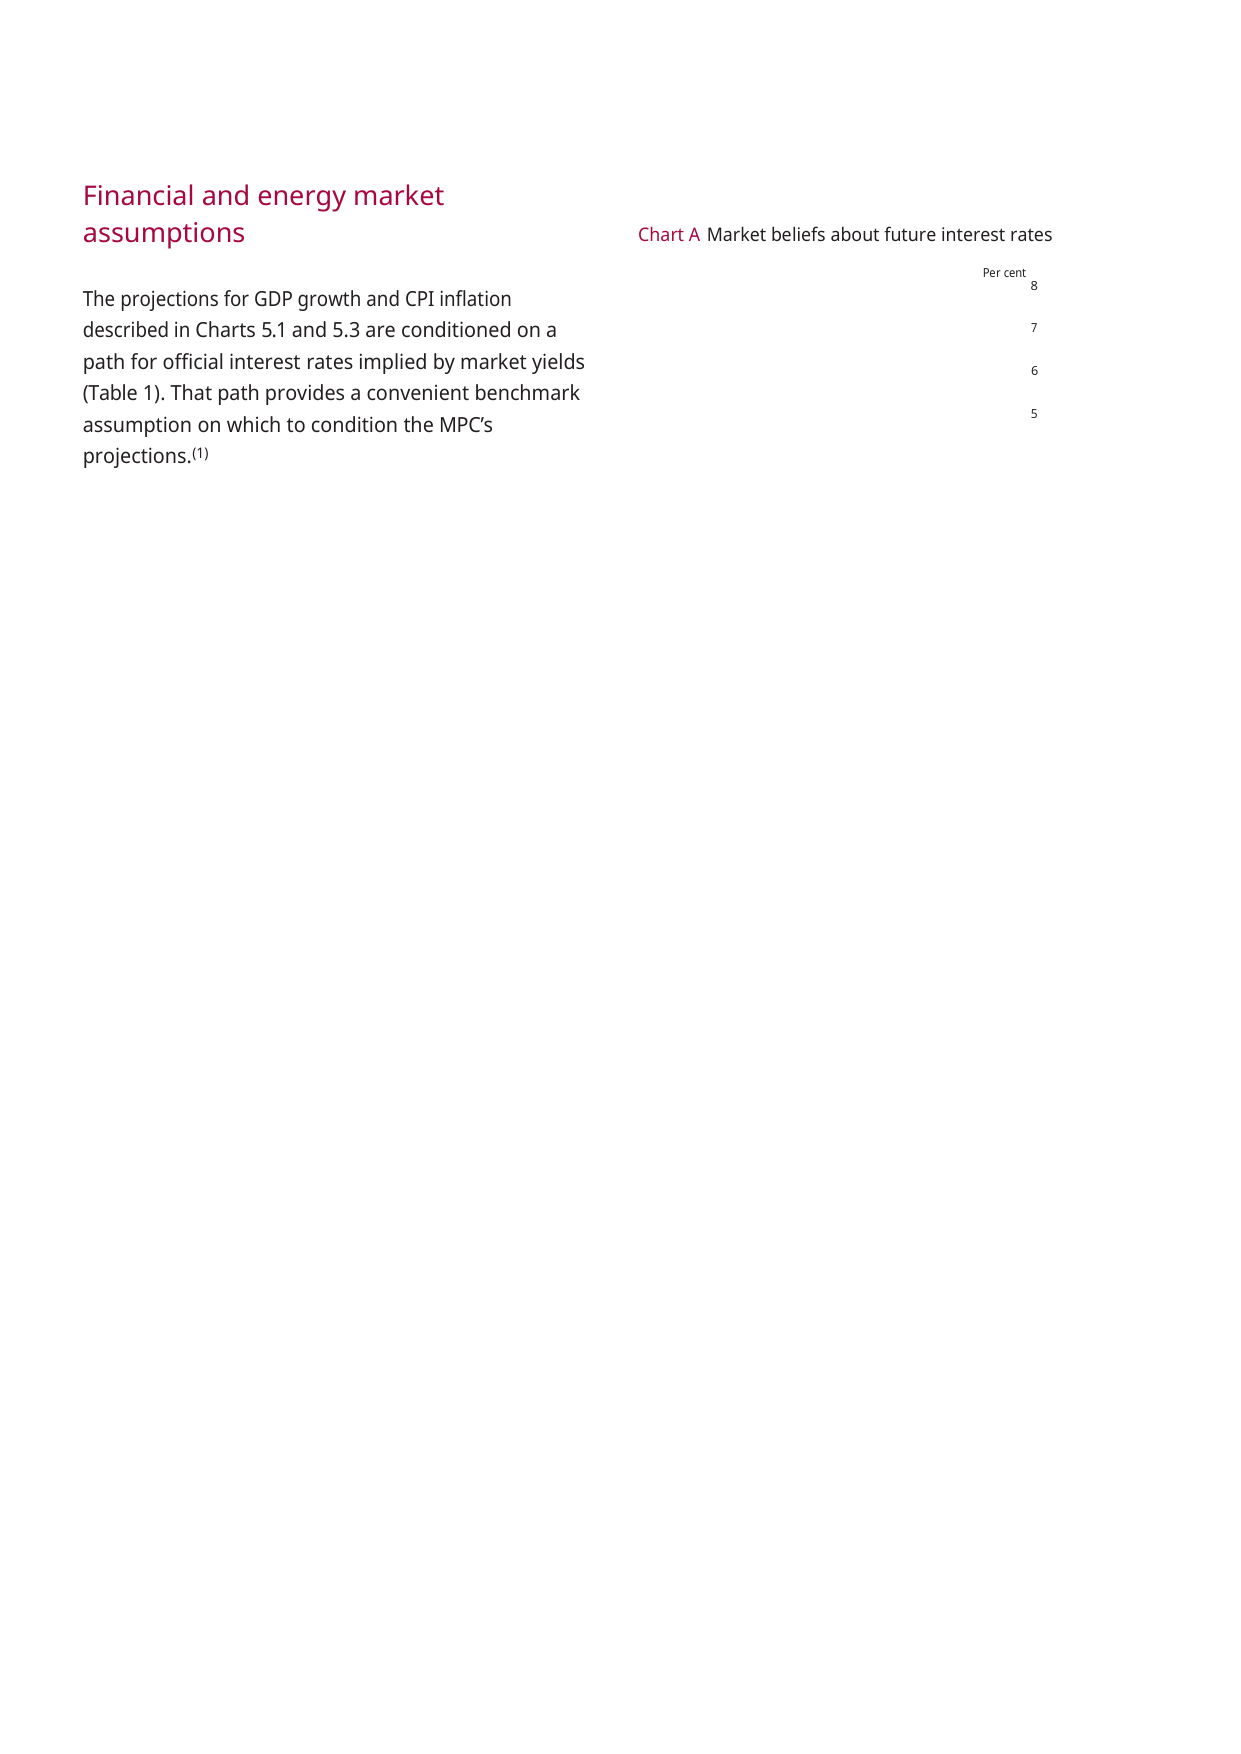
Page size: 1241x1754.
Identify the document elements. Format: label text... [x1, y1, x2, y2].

text 5 [595, 405, 1037, 422]
subtitle Financial and energy market assumptions [83, 177, 589, 250]
text 8 [1030, 280, 1173, 293]
text Chart A Market beliefs about future interest rates [638, 221, 1173, 247]
text 6 [595, 362, 1038, 379]
text 7 [595, 319, 1037, 336]
text Per cent [983, 267, 1173, 280]
text The projections for GDP growth and CPI inflation described in Charts 5.1 and 5.3 are conditioned on a path for official interest rates implied by market yields (Table 1). That path provides a convenient benchmark assumption on which to condition the MPC’s projections.(1) [83, 284, 589, 470]
